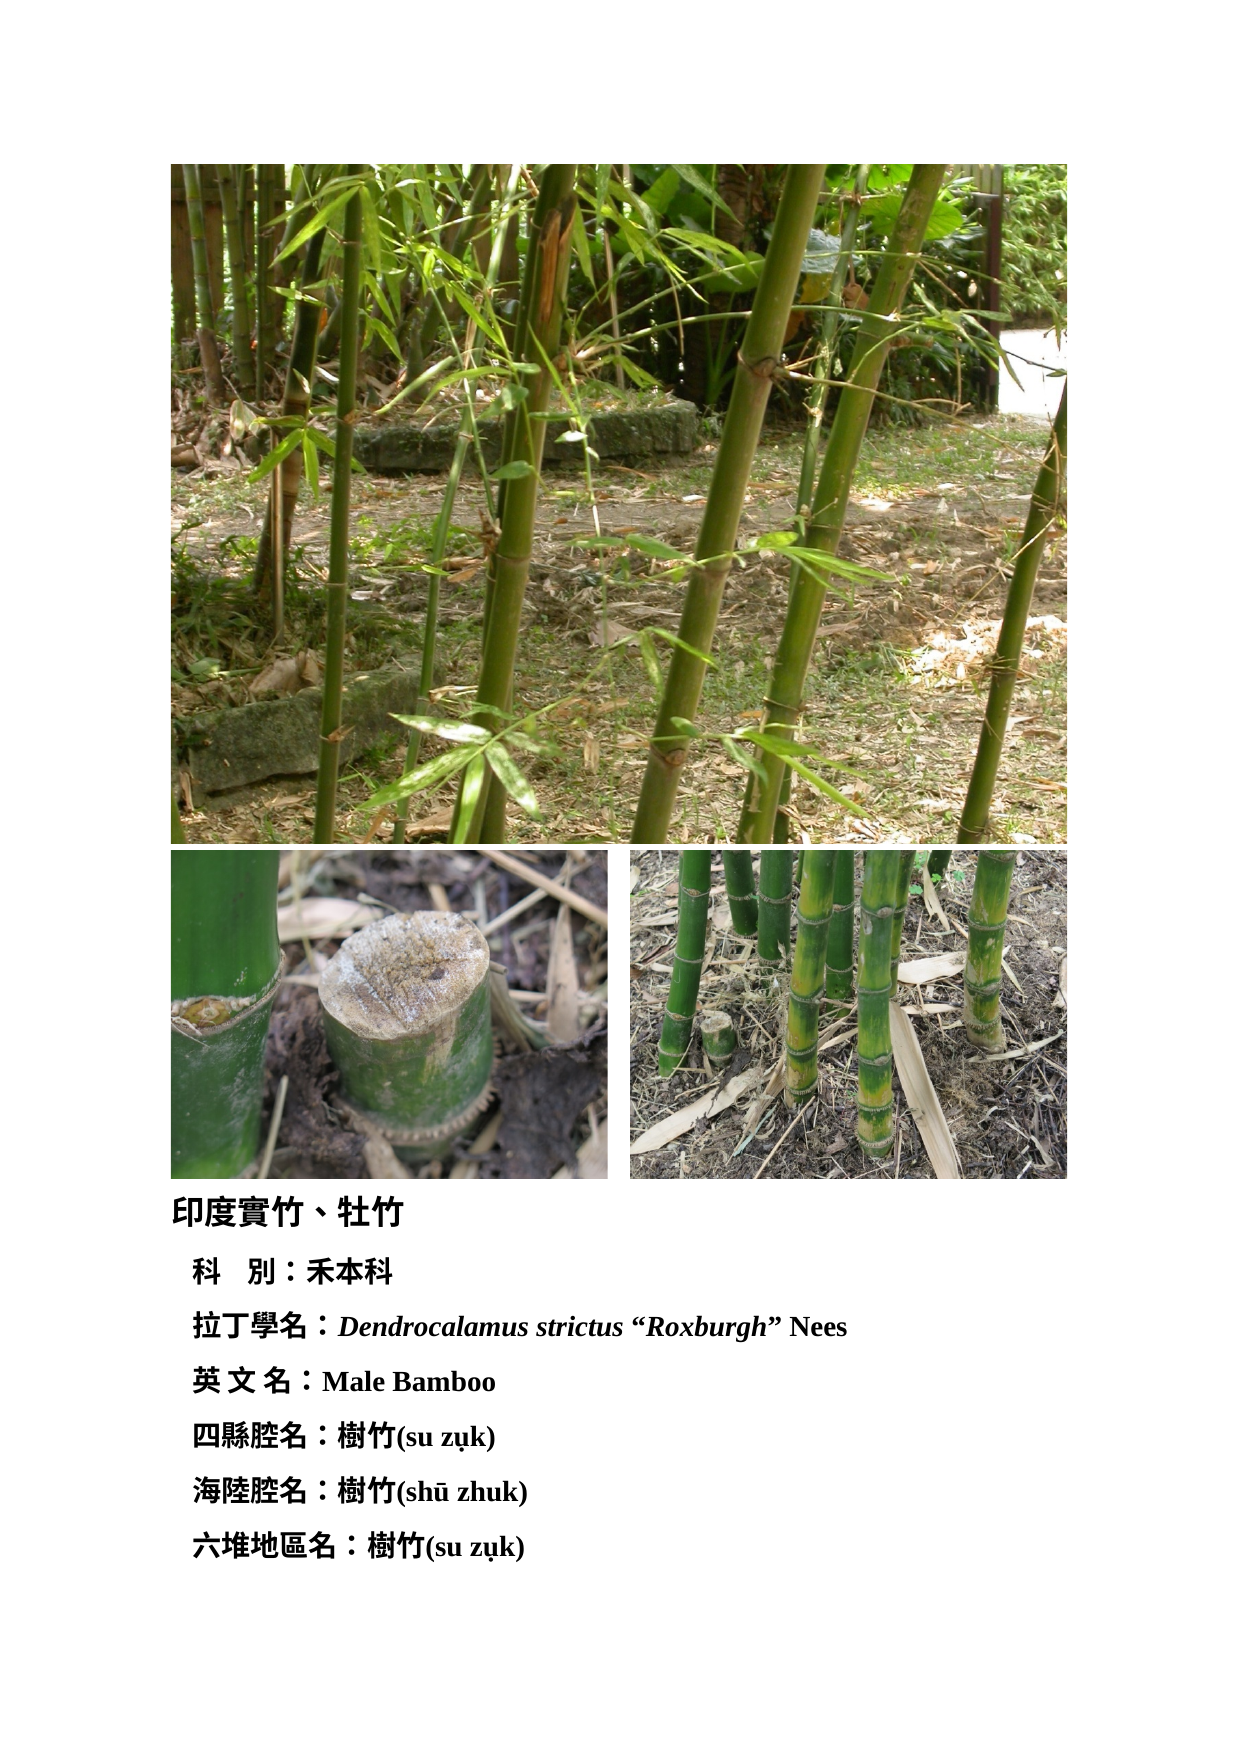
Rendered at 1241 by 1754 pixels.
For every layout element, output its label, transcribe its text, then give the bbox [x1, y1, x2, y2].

table_cell [619, 851, 1078, 1186]
picture [170, 850, 608, 1179]
table_cell 印度實竹、牡竹 科 別：禾本科 拉丁學名：Dendrocalamus strictus “Roxburgh” Nees 英 文 名：Male Bamboo 四縣腔名：樹竹(su zụk) 海陸腔名：樹竹(shū zhuk) 六堆地區名：樹竹(su zụk) [160, 1186, 1078, 1573]
table_cell [160, 851, 619, 1186]
picture [170, 164, 1068, 844]
table_header [160, 165, 1078, 851]
picture [630, 850, 1068, 1179]
